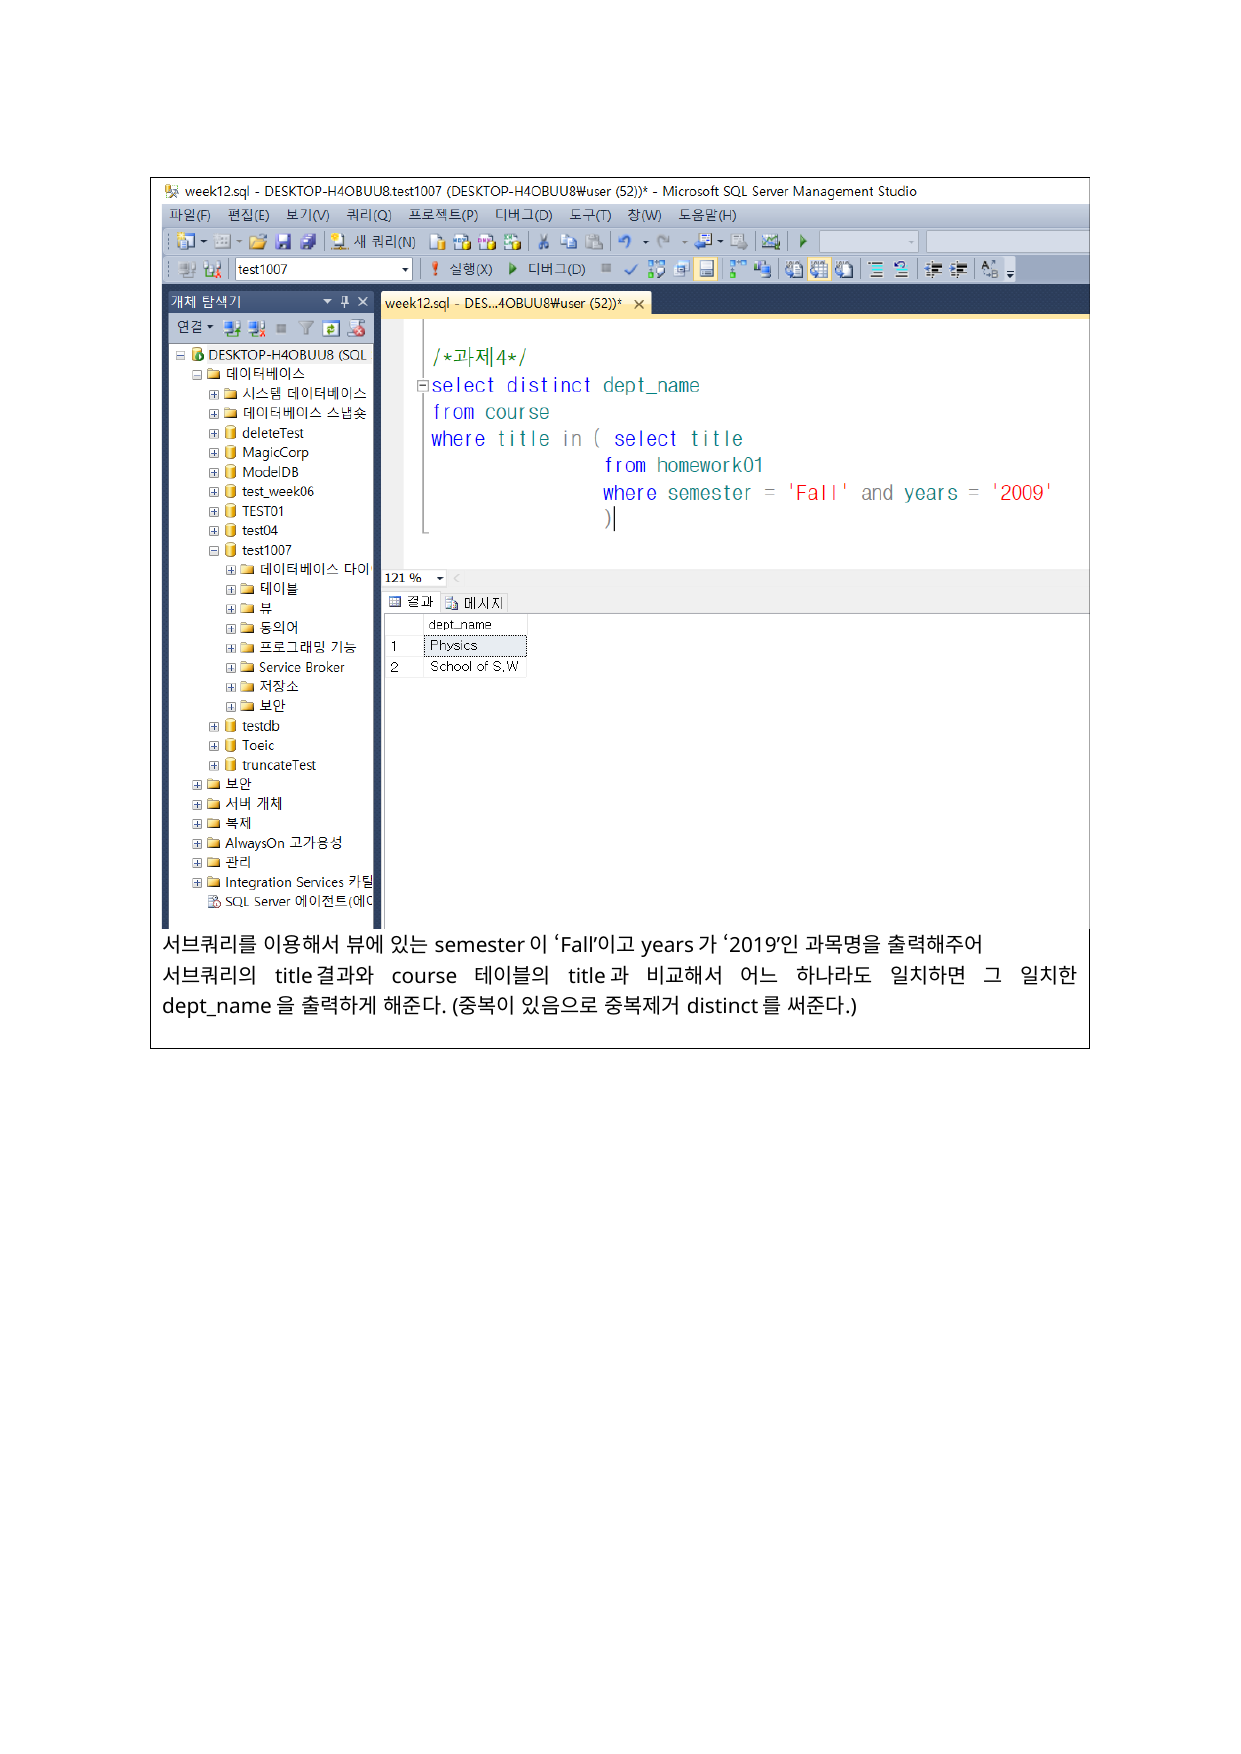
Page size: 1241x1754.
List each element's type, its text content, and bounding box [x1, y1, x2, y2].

picture [161, 178, 1090, 929]
table_cell 4. 서브쿼리를 이용해서 뷰에 있는 semester이 ‘Fall’이고 years가 ‘2019’인 과목명을 출력해주어 서브쿼리의 title결과와 course 테이블의 title과 비교해서 어느 하나라도 일치하면 그 일치한 dept_name을 출력하게 해준다. (중복이 있음으로 중복제거 distinct를 써준다.) [151, 178, 1089, 1048]
